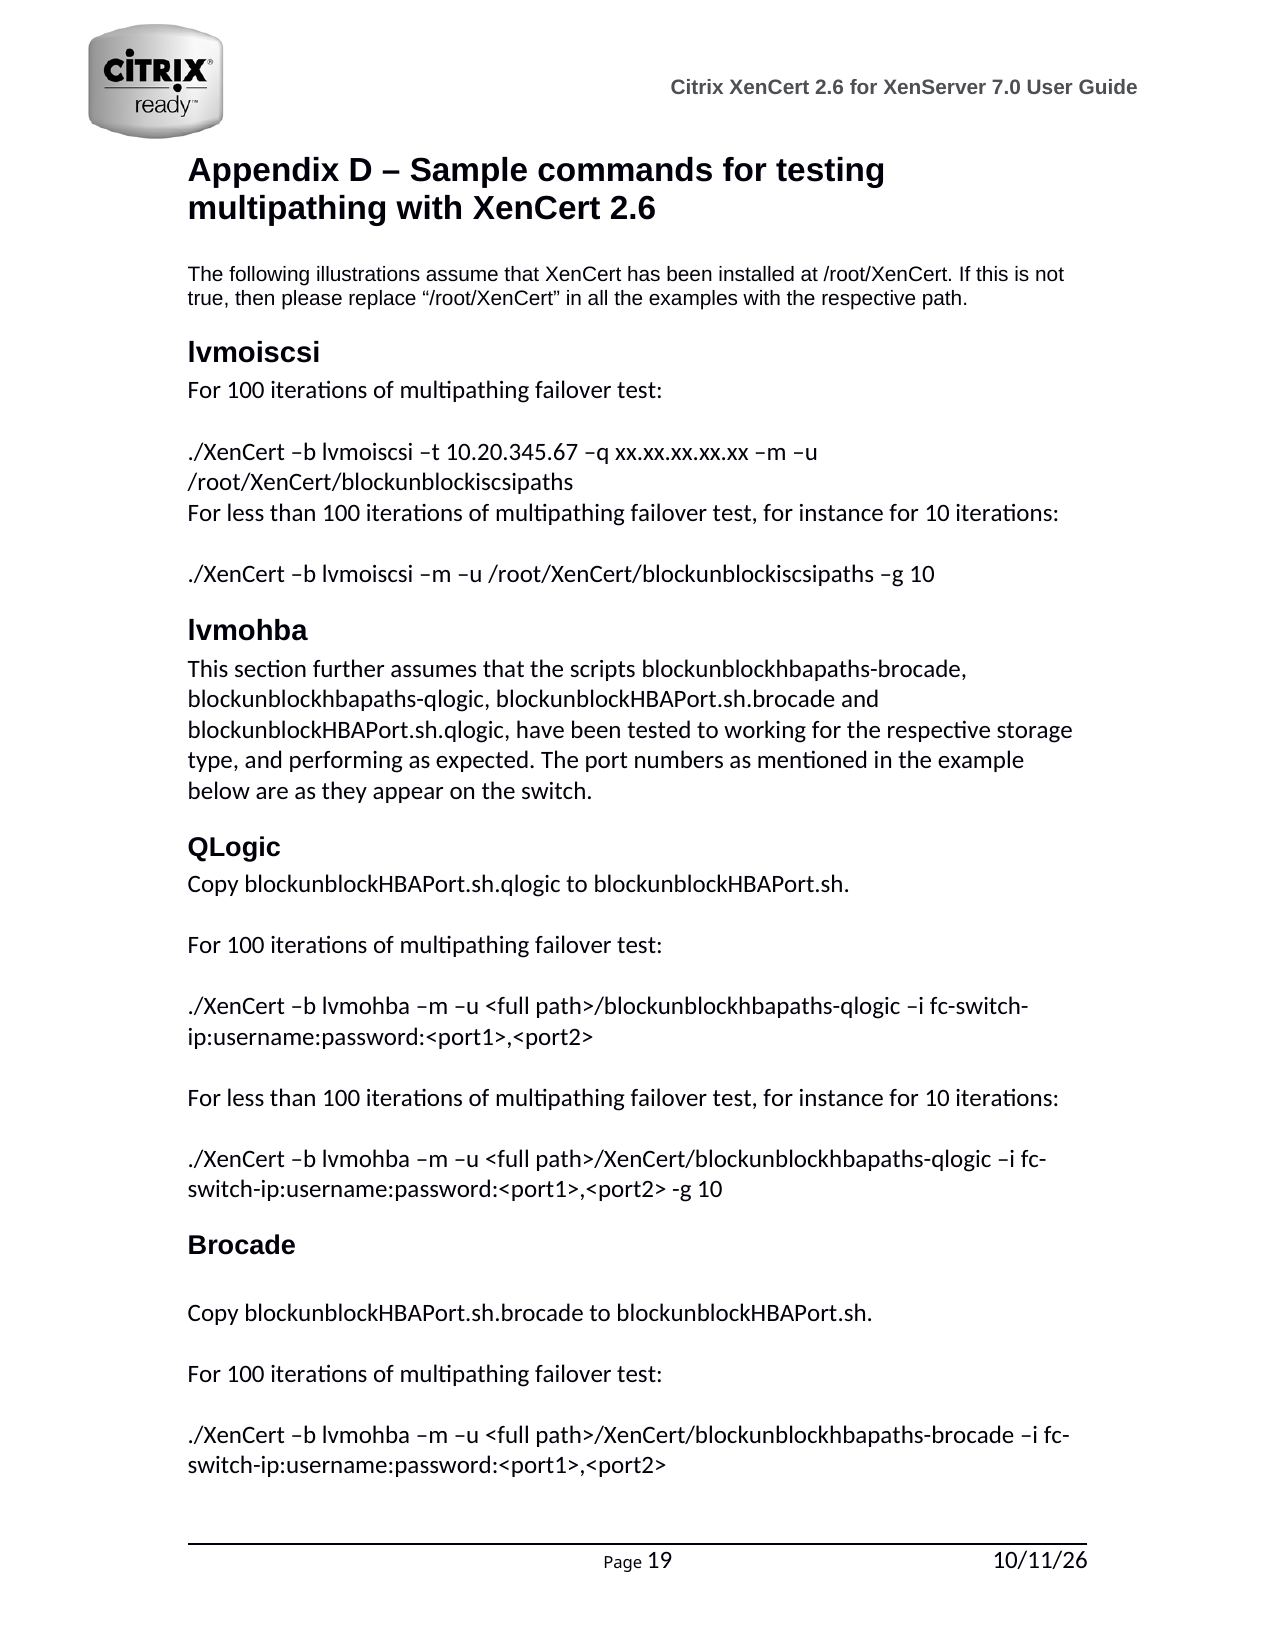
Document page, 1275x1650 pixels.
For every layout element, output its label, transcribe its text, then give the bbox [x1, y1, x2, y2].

text For 100 iterations of multipathing failover test: [187, 374, 1087, 405]
text ./XenCert –b lvmohba –m –u <full path>/blockunblockhbapaths-qlogic –i fc-switch-ip:username:password:<port1>,<port2> [187, 990, 1087, 1051]
subtitle Brocade [187, 1229, 1087, 1260]
subtitle lvmoiscsi [187, 335, 1087, 368]
subtitle QLogic [187, 831, 1087, 862]
text Copy blockunblockHBAPort.sh.qlogic to blockunblockHBAPort.sh. [187, 868, 1087, 899]
text ./XenCert –b lvmoiscsi –m –u /root/XenCert/blockunblockiscsipaths –g 10 [187, 558, 1087, 588]
picture [76, 13, 235, 149]
text The following illustrations assume that XenCert has been installed at /root/XenCert. If this is not true, then please replace “/root/XenCert” in all the examples with the respective path. [187, 262, 1087, 310]
text This section further assumes that the scripts blockunblockhbapaths-brocade, blockunblockhbapaths-qlogic, blockunblockHBAPort.sh.brocade and blockunblockHBAPort.sh.qlogic, have been tested to working for the respective storage type, and performing as expected. The port numbers as mentioned in the example below are as they appear on the switch. [187, 653, 1087, 806]
text For 100 iterations of multipathing failover test: [187, 929, 1087, 960]
text ./XenCert –b lvmohba –m –u <full path>/XenCert/blockunblockhbapaths-qlogic –i fc-switch-ip:username:password:<port1>,<port2> -g 10 [187, 1143, 1087, 1204]
subtitle lvmohba [187, 613, 1087, 647]
text ./XenCert –b lvmoiscsi –t 10.20.345.67 –q xx.xx.xx.xx.xx –m –u /root/XenCert/blockunblockiscsipaths [187, 436, 1087, 497]
subtitle Appendix D – Sample commands for testing multipathing with XenCert 2.6 [187, 150, 1087, 227]
text ./XenCert –b lvmohba –m –u <full path>/XenCert/blockunblockhbapaths-brocade –i fc-switch-ip:username:password:<port1>,<port2> [187, 1419, 1087, 1480]
text For 100 iterations of multipathing failover test: [187, 1358, 1087, 1388]
text For less than 100 iterations of multipathing failover test, for instance for 10 iterations: [187, 497, 1087, 527]
text For less than 100 iterations of multipathing failover test, for instance for 10 iterations: [187, 1082, 1087, 1112]
text Copy blockunblockHBAPort.sh.brocade to blockunblockHBAPort.sh. [187, 1297, 1087, 1327]
